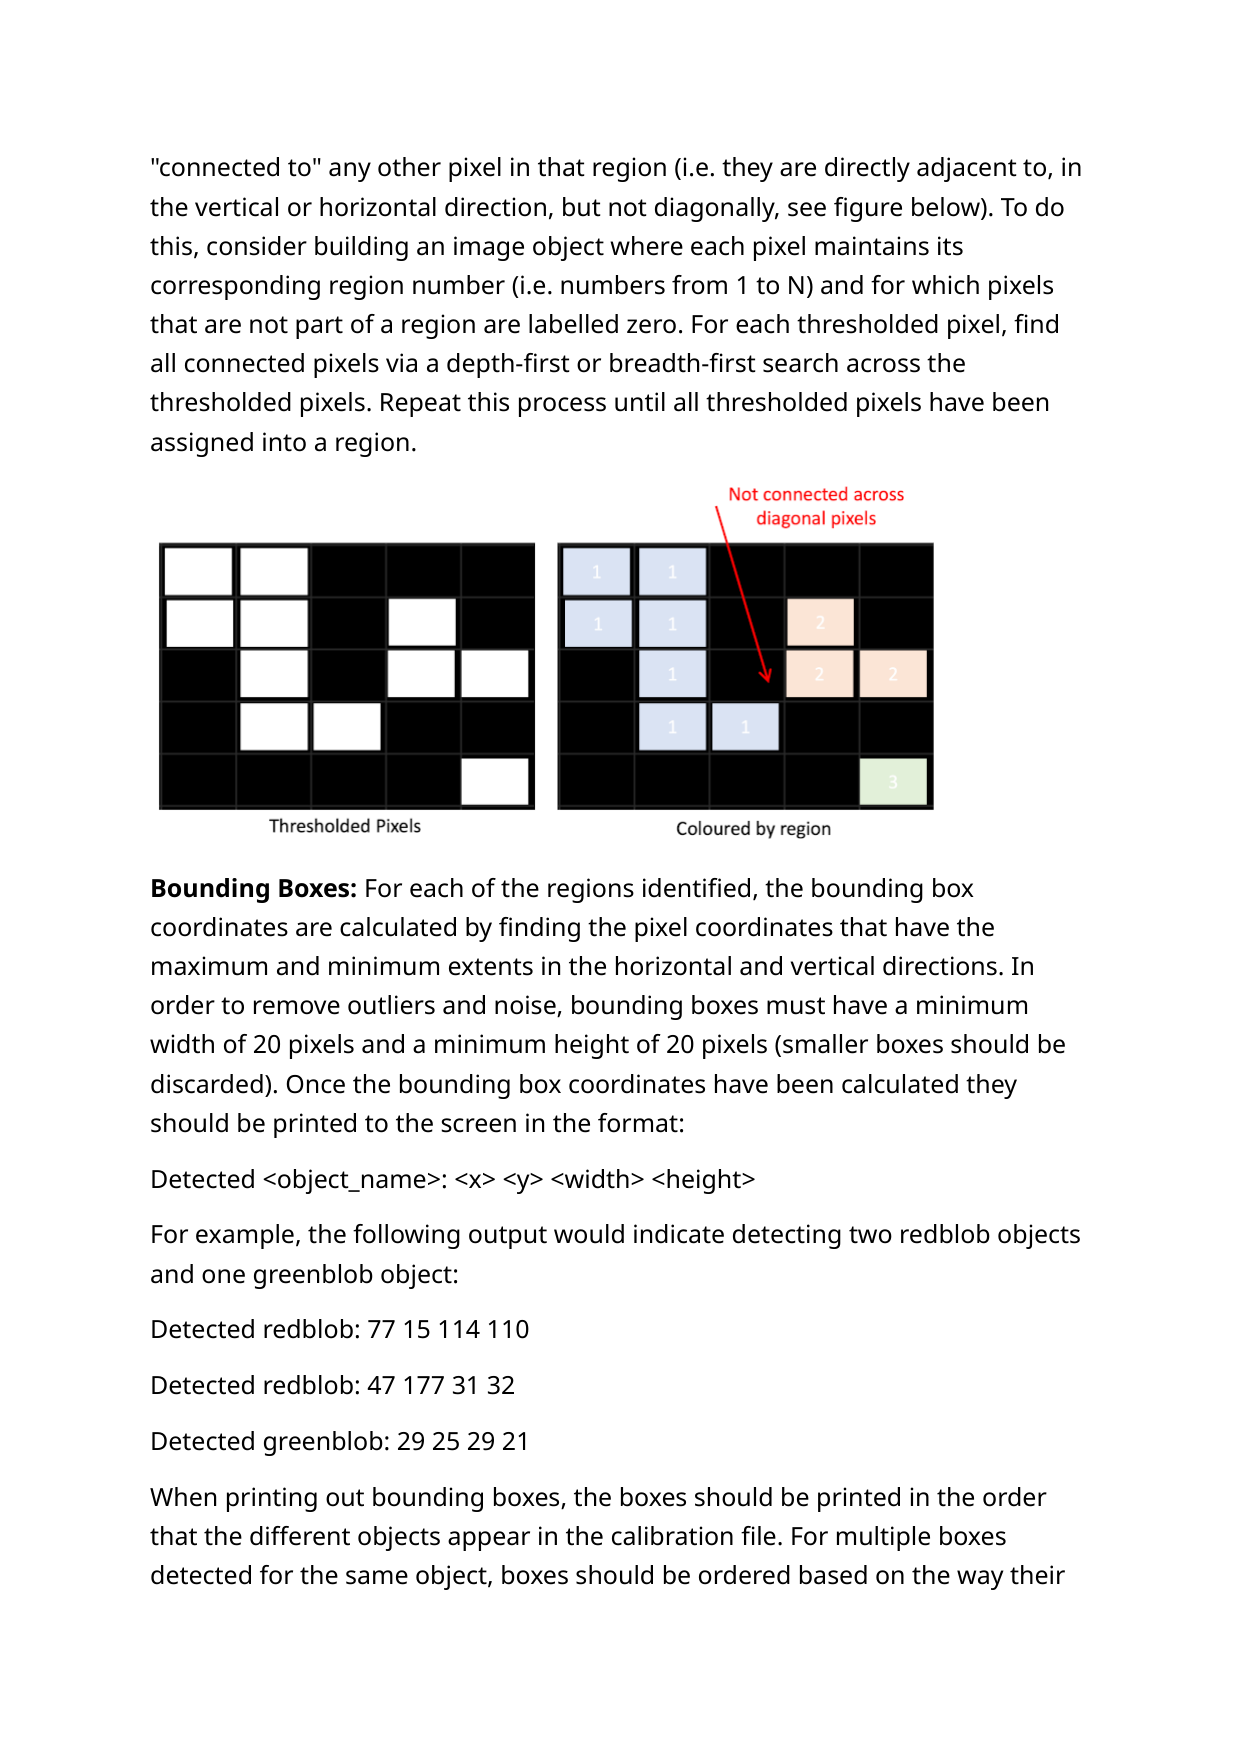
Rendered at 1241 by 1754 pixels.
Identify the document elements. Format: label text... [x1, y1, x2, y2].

text Detected <object_name>: <x> <y> <width> <height> [150, 1161, 1090, 1195]
text Detected redblob: 77 15 114 110 [150, 1312, 1090, 1346]
picture [150, 480, 952, 849]
text For example, the following output would indicate detecting two redblob objects and one greenblob object: [150, 1217, 1090, 1290]
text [150, 1480, 1090, 1592]
text Bounding Boxes: For each of the regions identified, the bounding box coordinates are calculated by finding the pixel coordinates that have the maximum and minimum extents in the horizontal and vertical directions. In order to remove outliers and noise, bounding boxes must have a minimum width of 20 pixels and a minimum height of 20 pixels (smaller boxes should be discarded). Once the bounding box coordinates have been calculated they should be printed to the screen in the format: [150, 871, 1090, 1139]
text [150, 150, 1090, 458]
text Detected redblob: 47 177 31 32 [150, 1368, 1090, 1402]
text Detected greenblob: 29 25 29 21 [150, 1424, 1090, 1458]
